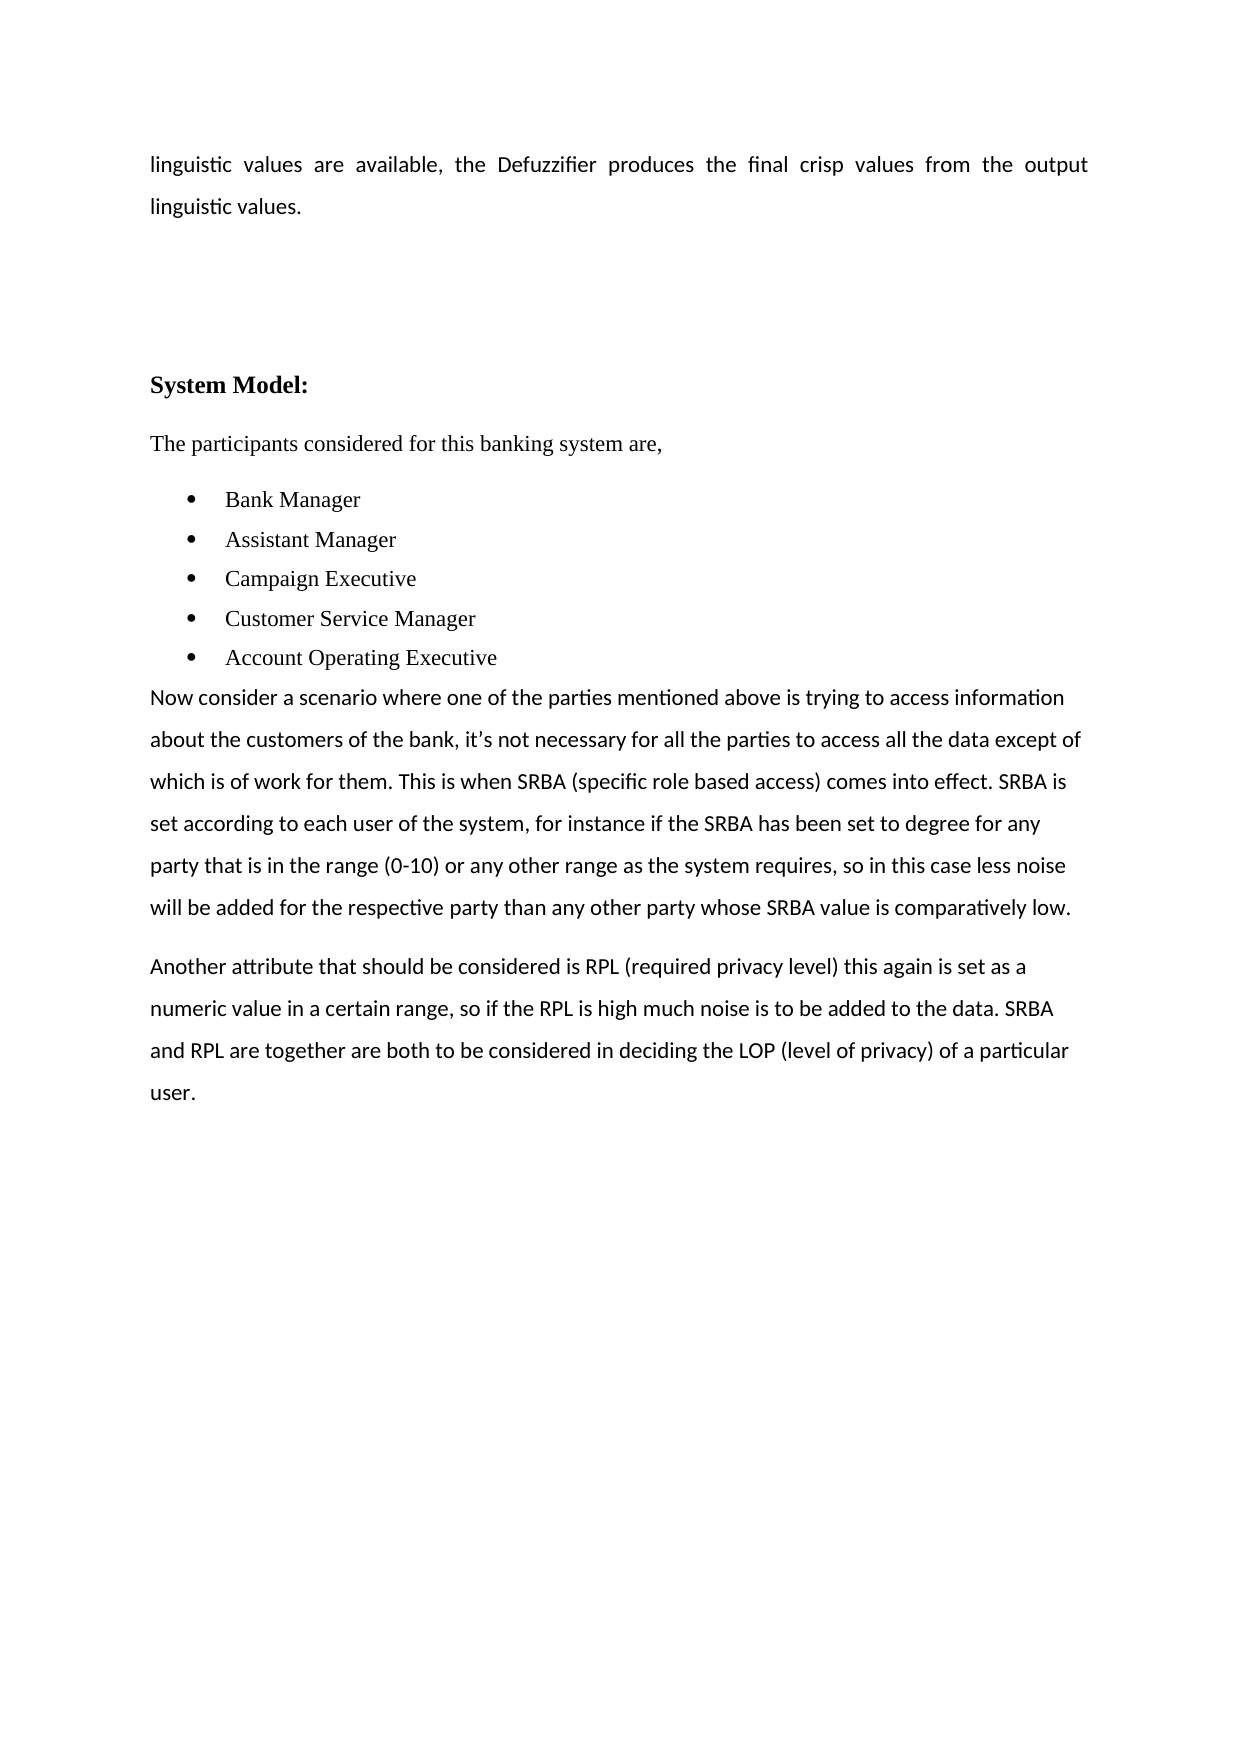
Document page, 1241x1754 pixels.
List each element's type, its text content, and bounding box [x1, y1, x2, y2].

text The participants considered for this banking system are, [150, 430, 1090, 456]
text System Model: [150, 370, 1090, 399]
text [150, 150, 1090, 220]
list Account Operating Executive [187, 644, 1090, 670]
list Customer Service Manager [187, 604, 1090, 631]
list Campaign Executive [187, 565, 1090, 591]
list Assistant Manager [187, 526, 1090, 552]
text Another attribute that should be considered is RPL (required privacy level) this again is set as a numeric value in a certain range, so if the RPL is high much noise is to be added to the data. SRBA and RPL are together are both to be considered in deciding the LOP (level of privacy) of a particular user. [150, 952, 1090, 1106]
list Bank Manager [187, 486, 1090, 512]
text Now consider a scenario where one of the parties mentioned above is trying to access information about the customers of the bank, it’s not necessary for all the parties to access all the data except of which is of work for them. This is when SRBA (specific role based access) comes into effect. SRBA is set according to each user of the system, for instance if the SRBA has been set to degree for any party that is in the range (0-10) or any other range as the system requires, so in this case less noise will be added for the respective party than any other party whose SRBA value is comparatively low. [150, 683, 1090, 921]
